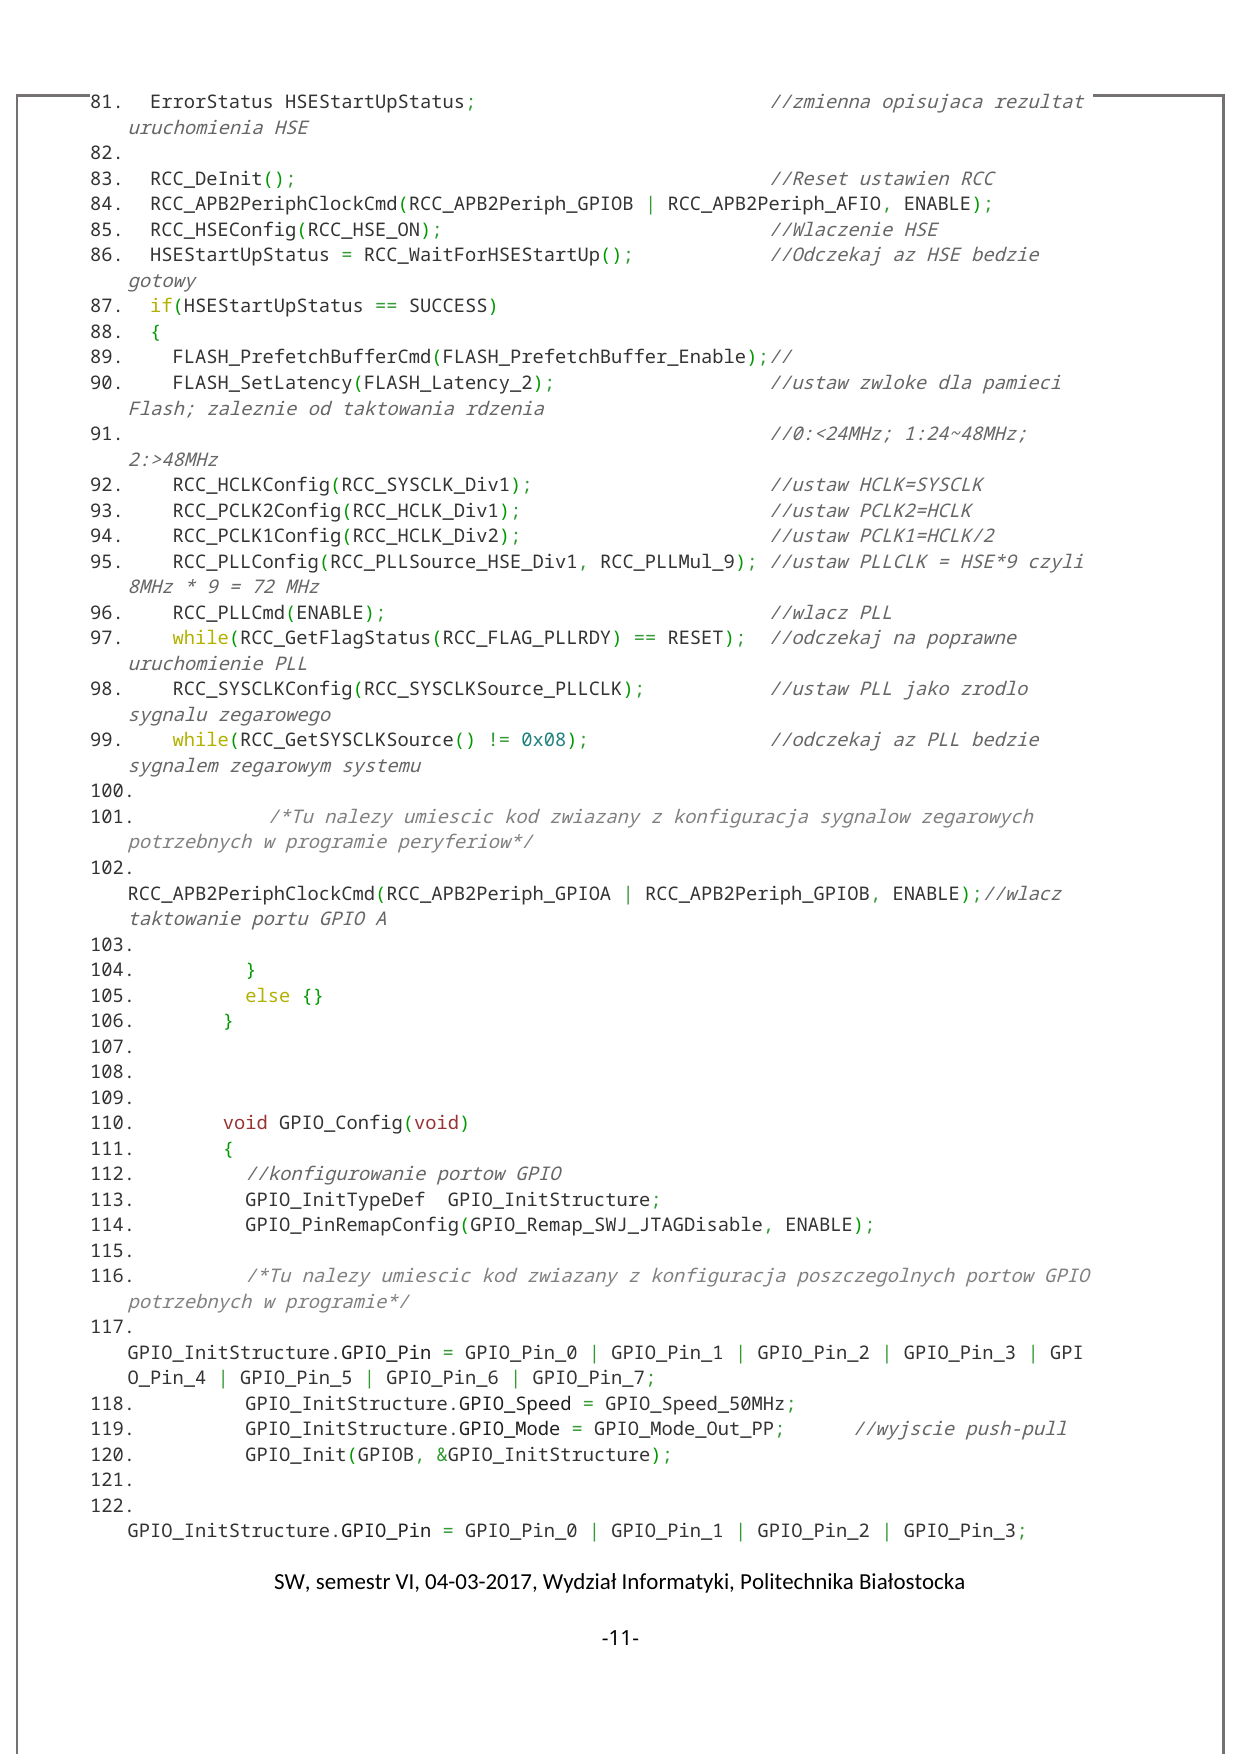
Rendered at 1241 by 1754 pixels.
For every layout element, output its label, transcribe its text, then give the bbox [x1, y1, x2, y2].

list GPIO_InitStructure.GPIO_Pin = GPIO_Pin_0 | GPIO_Pin_1 | GPIO_Pin_2 | GPIO_Pin_3 | GPIO_Pin_4 | GPIO_Pin_5 | GPIO_Pin_6 | GPIO_Pin_7; [90, 1314, 1093, 1390]
list void GPIO_Config(void) [90, 1109, 1093, 1135]
list else {} [90, 982, 1093, 1007]
list GPIO_InitStructure.GPIO_Mode = GPIO_Mode_Out_PP; //wyjscie push-pull [90, 1416, 1093, 1441]
list ErrorStatus HSEStartUpStatus; //zmienna opisujaca rezultat uruchomienia HSE [90, 89, 1093, 140]
list RCC_SYSCLKConfig(RCC_SYSCLKSource_PLLCLK); //ustaw PLL jako zrodlo sygnalu zegarowego [90, 676, 1093, 727]
list while(RCC_GetSYSCLKSource() != 0x08); //odczekaj az PLL bedzie sygnalem zegarowym systemu [90, 727, 1093, 778]
list RCC_APB2PeriphClockCmd(RCC_APB2Periph_GPIOA | RCC_APB2Periph_GPIOB, ENABLE);//wlacz taktowanie portu GPIO A [90, 854, 1093, 931]
list RCC_PCLK2Config(RCC_HCLK_Div1); //ustaw PCLK2=HCLK [90, 497, 1093, 522]
list FLASH_PrefetchBufferCmd(FLASH_PrefetchBuffer_Enable);// [90, 344, 1093, 369]
list GPIO_InitStructure.GPIO_Speed = GPIO_Speed_50MHz; [90, 1390, 1093, 1416]
list while(RCC_GetFlagStatus(RCC_FLAG_PLLRDY) == RESET); //odczekaj na poprawne uruchomienie PLL [90, 624, 1093, 676]
list //0:<24MHz; 1:24~48MHz; 2:>48MHz [90, 420, 1093, 471]
list RCC_PCLK1Config(RCC_HCLK_Div2); //ustaw PCLK1=HCLK/2 [90, 522, 1093, 548]
list if(HSEStartUpStatus == SUCCESS) [90, 293, 1093, 318]
list GPIO_Init(GPIOB, &GPIO_InitStructure); [90, 1441, 1093, 1467]
list { [90, 318, 1093, 344]
list RCC_APB2PeriphClockCmd(RCC_APB2Periph_GPIOB | RCC_APB2Periph_AFIO, ENABLE); [90, 191, 1093, 216]
list RCC_DeInit(); //Reset ustawien RCC [90, 165, 1093, 191]
list } [90, 956, 1093, 982]
list } [90, 1007, 1093, 1033]
list RCC_PLLCmd(ENABLE); //wlacz PLL [90, 599, 1093, 624]
list GPIO_InitStructure.GPIO_Pin = GPIO_Pin_0 | GPIO_Pin_1 | GPIO_Pin_2 | GPIO_Pin_3; [90, 1492, 1093, 1543]
list FLASH_SetLatency(FLASH_Latency_2); //ustaw zwloke dla pamieci Flash; zaleznie od taktowania rdzenia [90, 369, 1093, 420]
list /*Tu nalezy umiescic kod zwiazany z konfiguracja poszczegolnych portow GPIO potrzebnych w programie*/ [90, 1263, 1093, 1314]
list /*Tu nalezy umiescic kod zwiazany z konfiguracja sygnalow zegarowych potrzebnych w programie peryferiow*/ [90, 803, 1093, 854]
list RCC_HSEConfig(RCC_HSE_ON); //Wlaczenie HSE [90, 216, 1093, 242]
list HSEStartUpStatus = RCC_WaitForHSEStartUp(); //Odczekaj az HSE bedzie gotowy [90, 242, 1093, 293]
list //konfigurowanie portow GPIO [90, 1161, 1093, 1186]
list GPIO_PinRemapConfig(GPIO_Remap_SWJ_JTAGDisable, ENABLE); [90, 1212, 1093, 1237]
list { [90, 1135, 1093, 1161]
list GPIO_InitTypeDef GPIO_InitStructure; [90, 1186, 1093, 1212]
list RCC_HCLKConfig(RCC_SYSCLK_Div1); //ustaw HCLK=SYSCLK [90, 471, 1093, 497]
list RCC_PLLConfig(RCC_PLLSource_HSE_Div1, RCC_PLLMul_9); //ustaw PLLCLK = HSE*9 czyli 8MHz * 9 = 72 MHz [90, 548, 1093, 599]
